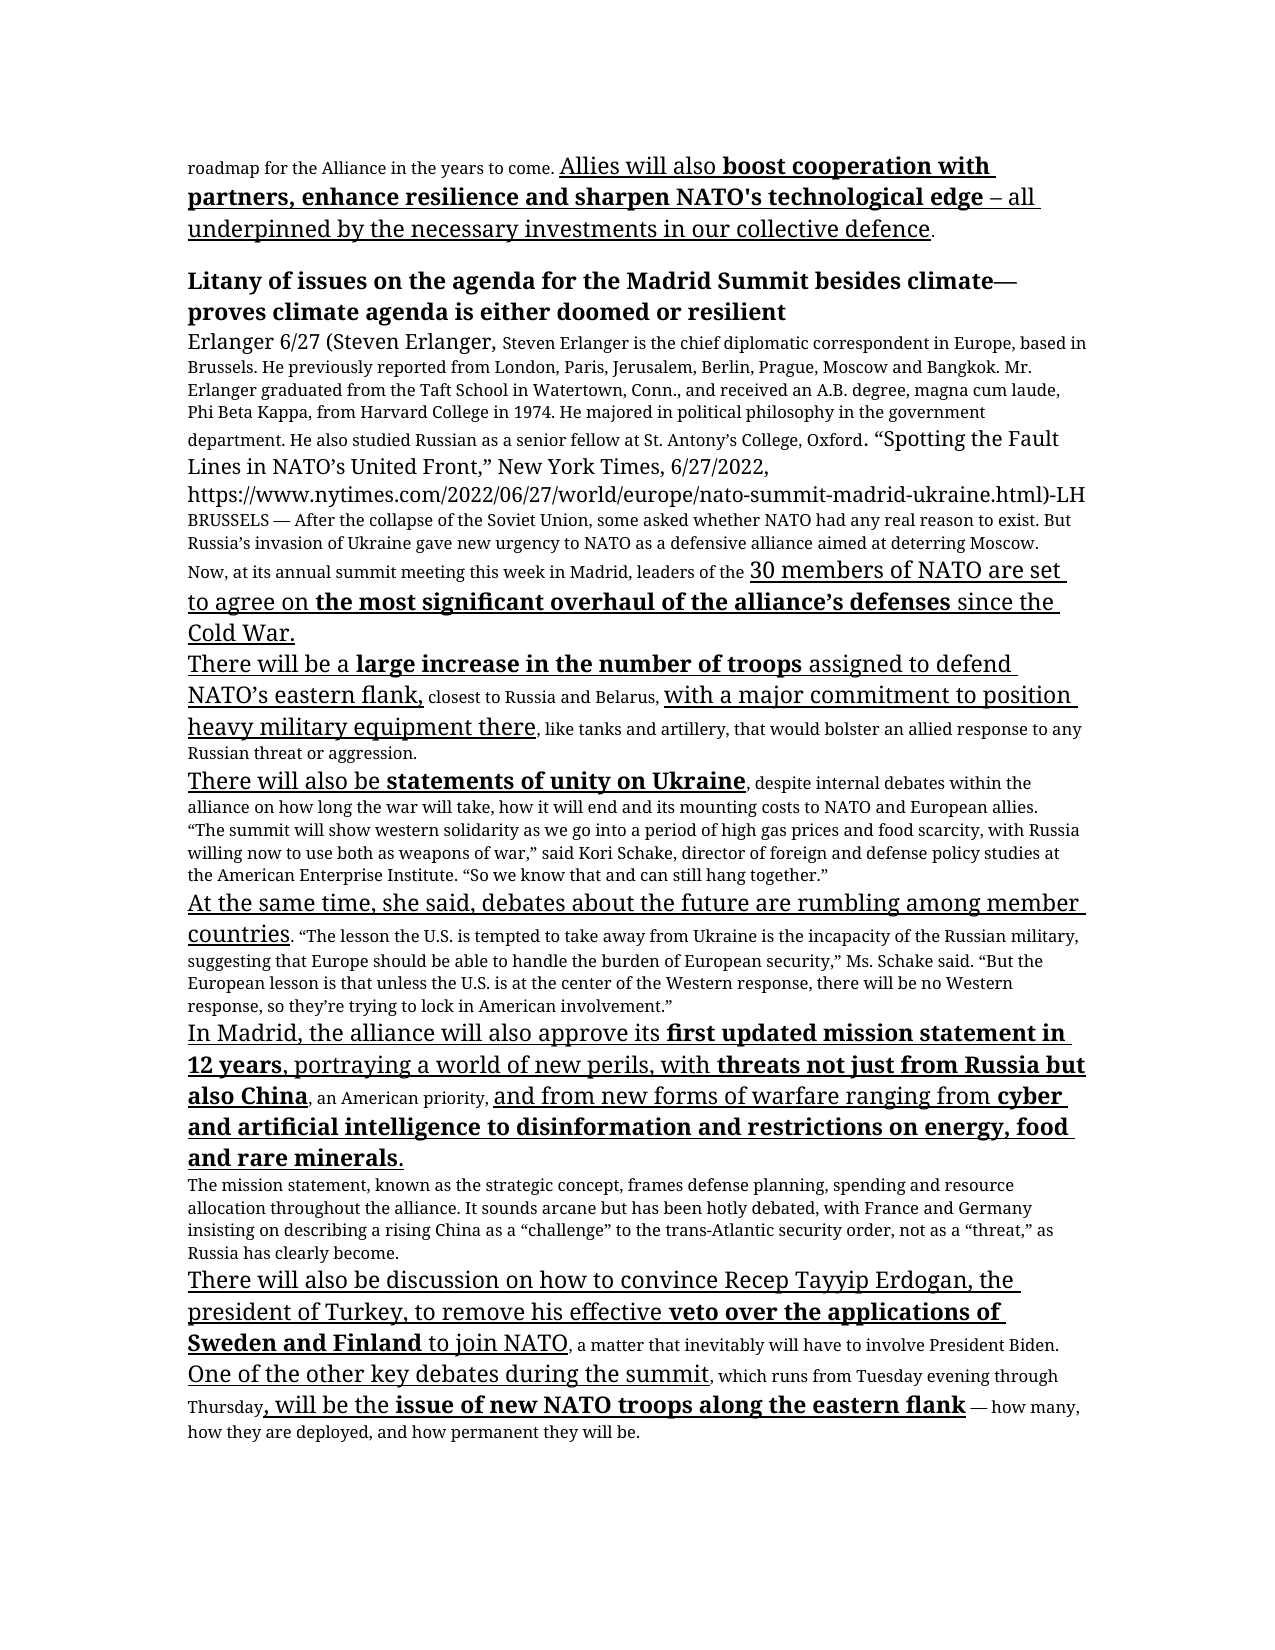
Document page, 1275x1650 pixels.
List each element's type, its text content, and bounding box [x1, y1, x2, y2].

text The mission statement, known as the strategic concept, frames defense planning, spending and resource allocation throughout the alliance. It sounds arcane but has been hotly debated, with France and Germany insisting on describing a rising China as a “challenge” to the trans-Atlantic security order, not as a “threat,” as Russia has clearly become. [187, 1173, 1087, 1264]
text There will also be statements of unity on Ukraine, despite internal debates within the alliance on how long the war will take, how it will end and its mounting costs to NATO and European allies. [187, 764, 1087, 818]
text “The summit will show western solidarity as we go into a period of high gas prices and food scarcity, with Russia willing now to use both as weapons of war,” said Kori Schake, director of foreign and defense policy studies at the American Enterprise Institute. “So we know that and can still hang together.” [187, 818, 1087, 887]
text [187, 150, 1087, 244]
text One of the other key debates during the summit, which runs from Tuesday evening through Thursday, will be the issue of new NATO troops along the eastern flank — how many, how they are deployed, and how permanent they will be. [187, 1358, 1087, 1443]
text Erlanger 6/27 (Steven Erlanger, Steven Erlanger is the chief diplomatic correspondent in Europe, based in Brussels. He previously reported from London, Paris, Jerusalem, Berlin, Prague, Moscow and Bangkok. Mr. Erlanger graduated from the Taft School in Watertown, Conn., and received an A.B. degree, magna cum laude, Phi Beta Kappa, from Harvard College in 1974. He majored in political philosophy in the government department. He also studied Russian as a senior fellow at St. Antony’s College, Oxford. “Spotting the Fault Lines in NATO’s United Front,” New York Times, 6/27/2022, https://www.nytimes.com/2022/06/27/world/europe/nato-summit-madrid-ukraine.html)-LH [187, 327, 1087, 509]
text In Madrid, the alliance will also approve its first updated mission statement in 12 years, portraying a world of new perils, with threats not just from Russia but also China, an American priority, and from new forms of warfare ranging from cyber and artificial intelligence to disinformation and restrictions on energy, food and rare minerals. [187, 1017, 1087, 1173]
text At the same time, she said, debates about the future are rumbling among member countries. “The lesson the U.S. is tempted to take away from Ukraine is the incapacity of the Russian military, suggesting that Europe should be able to handle the burden of European security,” Ms. Schake said. “But the European lesson is that unless the U.S. is at the center of the Western response, there will be no Western response, so they’re trying to lock in American involvement.” [187, 887, 1087, 1017]
text Now, at its annual summit meeting this week in Madrid, leaders of the 30 members of NATO are set to agree on the most significant overhaul of the alliance’s defenses since the Cold War. [187, 554, 1087, 648]
text There will also be discussion on how to convince Recep Tayyip Erdogan, the president of Turkey, to remove his effective veto over the applications of Sweden and Finland to join NATO, a matter that inevitably will have to involve President Biden. [187, 1264, 1087, 1358]
text BRUSSELS — After the collapse of the Soviet Union, some asked whether NATO had any real reason to exist. But Russia’s invasion of Ukraine gave new urgency to NATO as a defensive alliance aimed at deterring Moscow. [187, 509, 1087, 554]
subtitle Litany of issues on the agenda for the Madrid Summit besides climate— proves climate agenda is either doomed or resilient [187, 264, 1087, 327]
text There will be a large increase in the number of troops assigned to defend NATO’s eastern flank, closest to Russia and Belarus, with a major commitment to position heavy military equipment there, like tanks and artillery, that would bolster an allied response to any Russian threat or aggression. [187, 648, 1087, 764]
